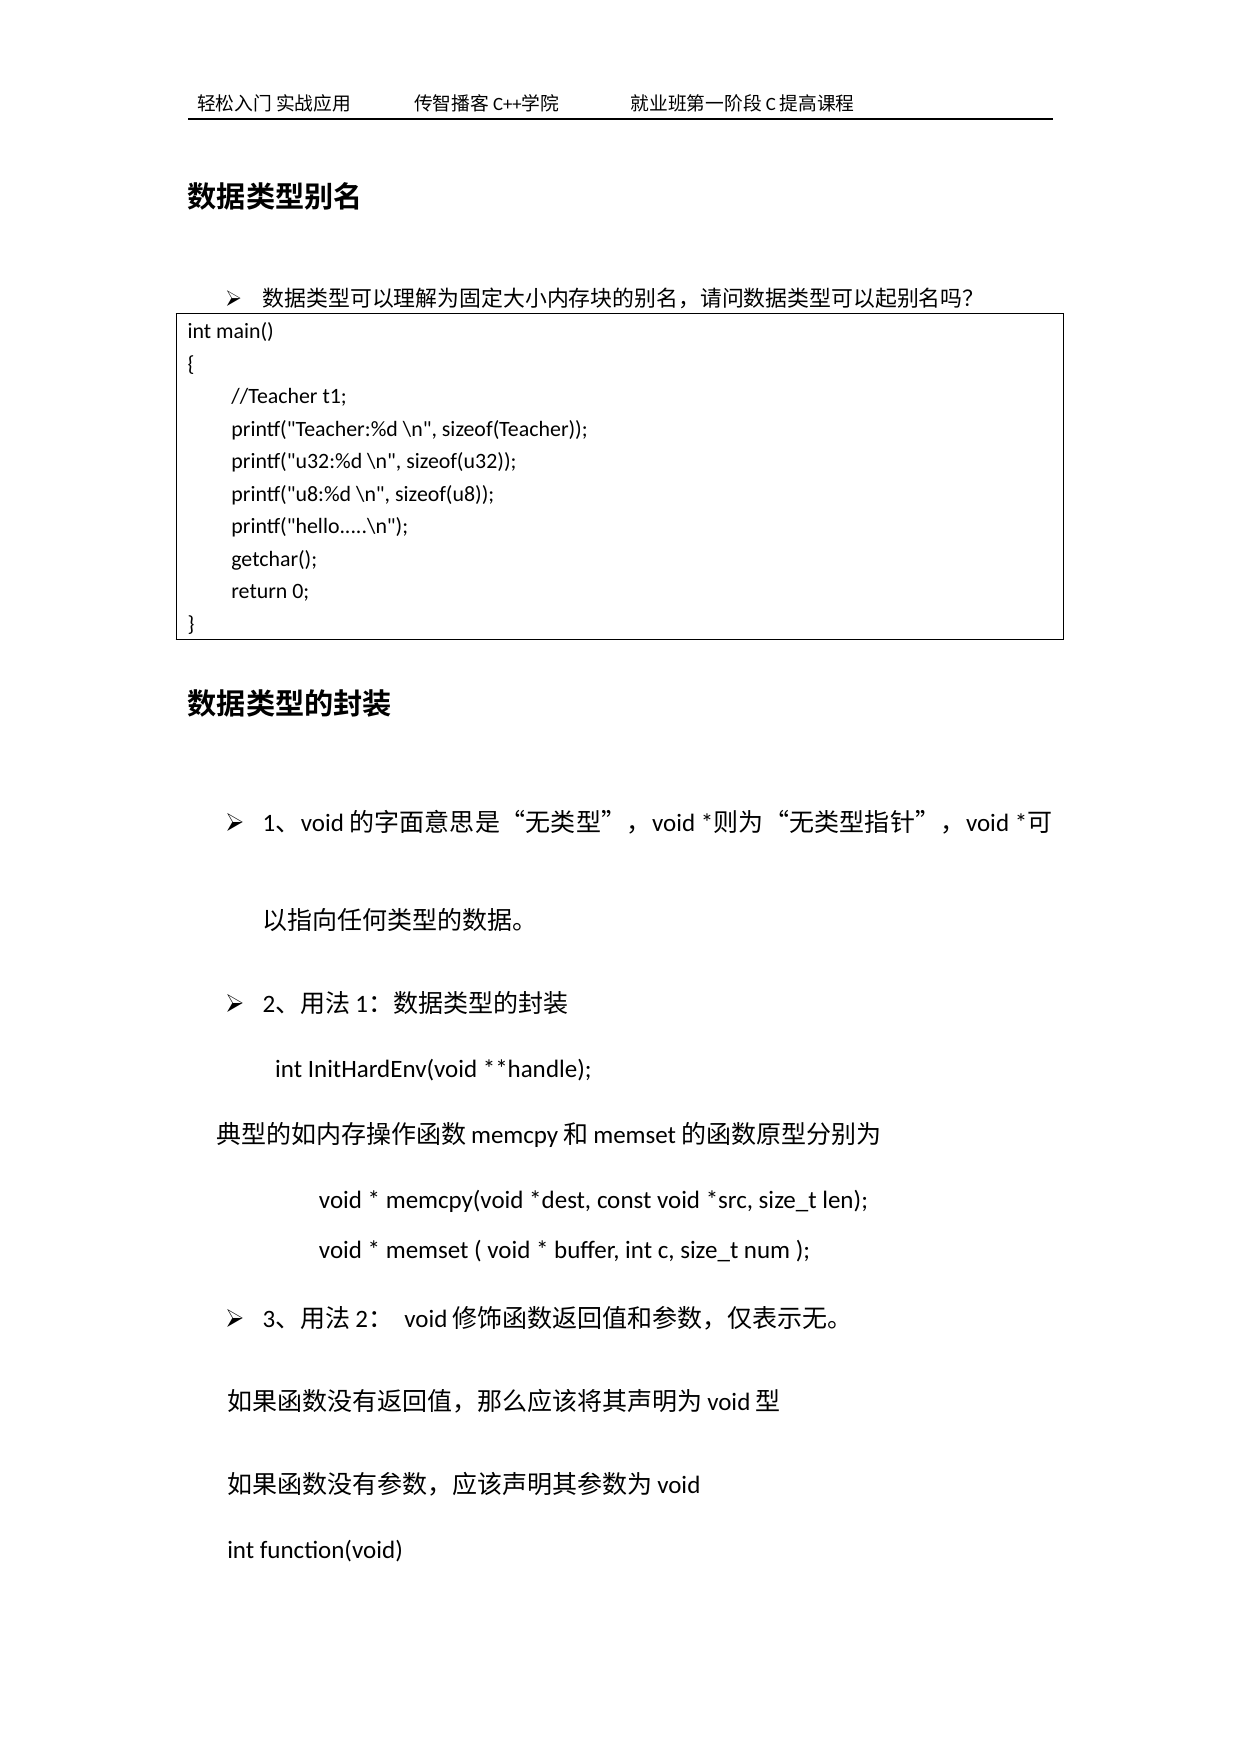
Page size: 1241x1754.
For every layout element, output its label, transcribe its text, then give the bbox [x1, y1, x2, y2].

list 3、用法2： void修饰函数返回值和参数，仅表示无。 [225, 1284, 1053, 1349]
text 如果函数没有返回值，那么应该将其声明为void型 [187, 1367, 1053, 1432]
text int InitHardEnv(void **handle); [187, 1052, 1053, 1085]
text 典型的如内存操作函数memcpy和memset的函数原型分别为 [187, 1100, 1053, 1165]
subtitle 数据类型别名 [187, 162, 1053, 227]
text void * memset ( void * buffer, int c, size_t num ); [187, 1234, 1053, 1266]
list 数据类型可以理解为固定大小内存块的别名，请问数据类型可以起别名吗？ [225, 281, 1053, 313]
text void * memcpy(void *dest, const void *src, size_t len); [187, 1183, 1053, 1216]
table_header int main() { //Teacher t1; printf("Teacher:%d \n", sizeof(Teacher)); printf("u32:%d \n", sizeof(u32)); printf("u8:%d \n", sizeof(u8)); printf("hello.....\n"); getchar(); return 0; } [177, 314, 1063, 639]
text int function(void) [187, 1534, 1053, 1566]
text 如果函数没有参数，应该声明其参数为void [187, 1451, 1053, 1516]
subtitle 数据类型的封装 [187, 669, 1053, 734]
list 2、用法1：数据类型的封装 [225, 969, 1053, 1034]
list 1、void的字面意思是“无类型”，void *则为“无类型指针”，void *可以指向任何类型的数据。 [225, 788, 1053, 951]
